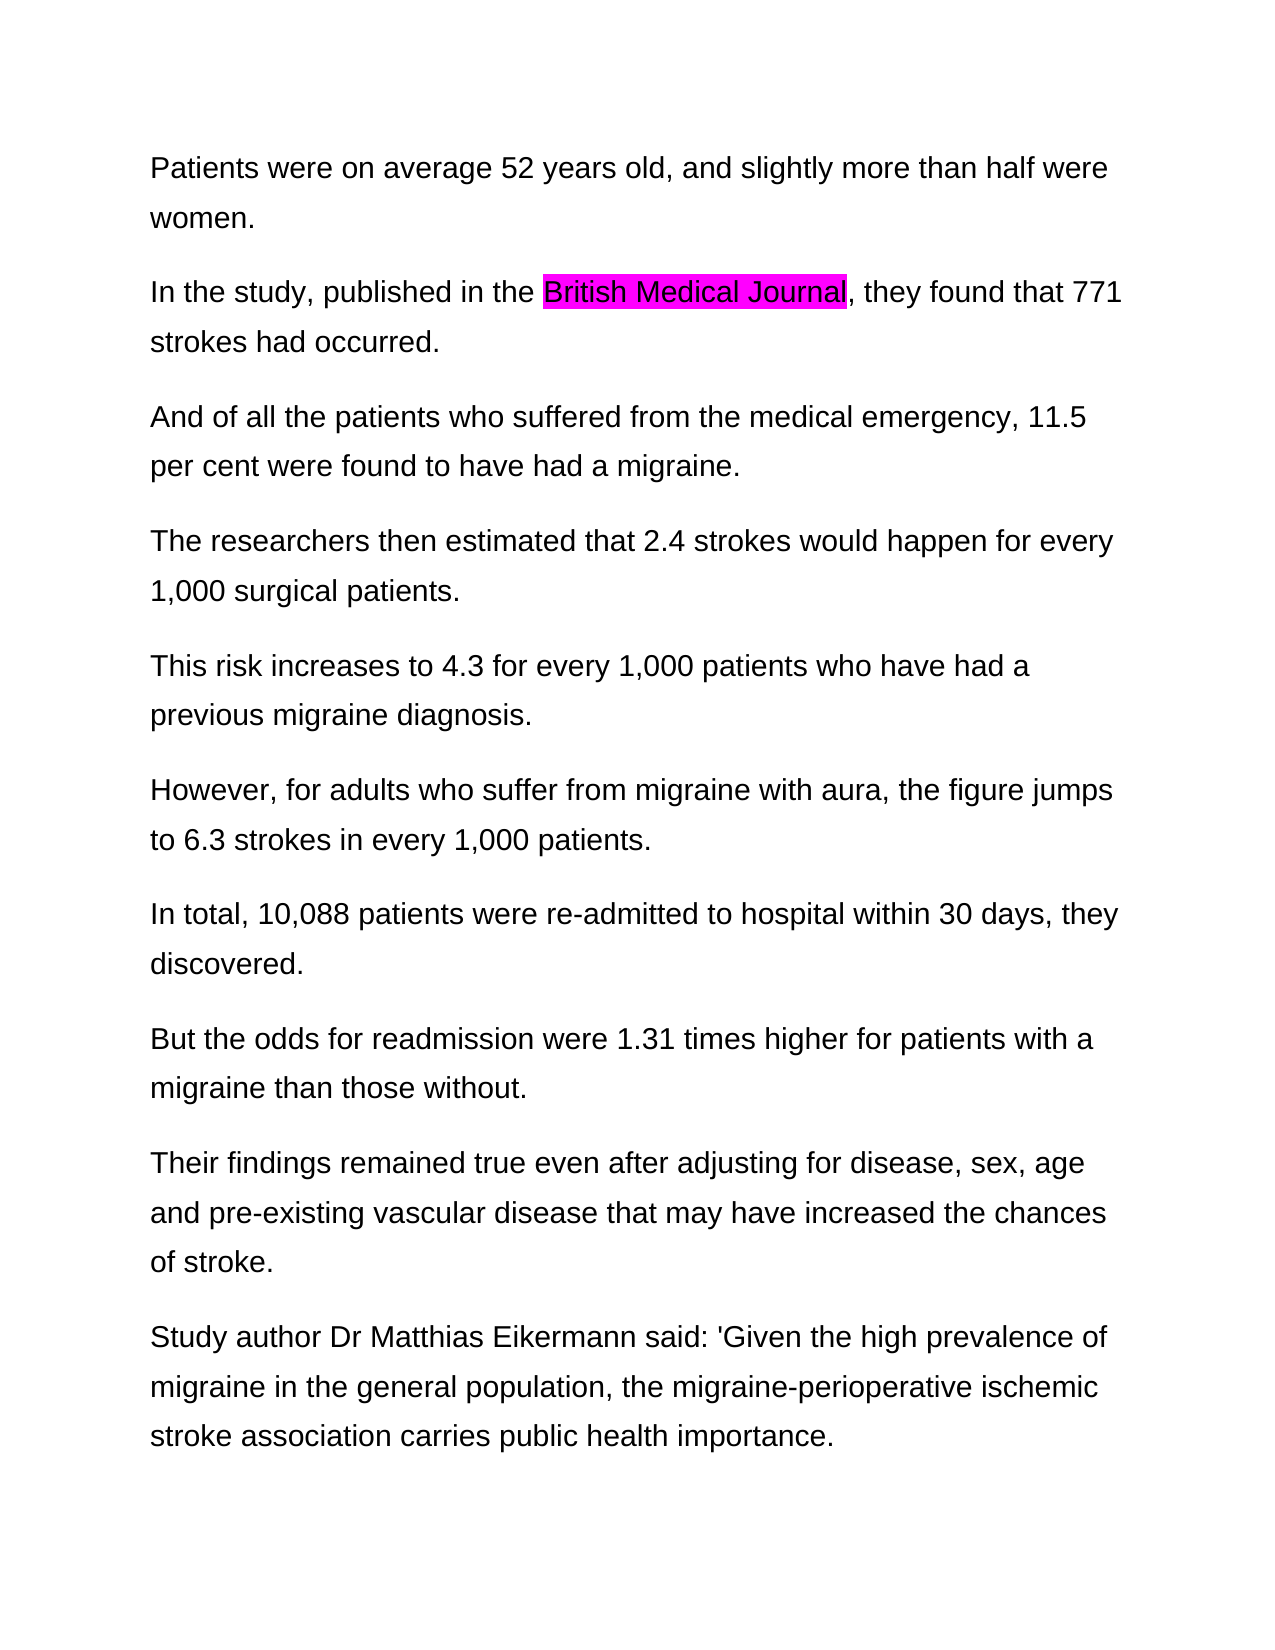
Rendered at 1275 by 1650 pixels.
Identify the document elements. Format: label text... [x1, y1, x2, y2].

text And of all the patients who suffered from the medical emergency, 11.5 per cent were found to have had a migraine. [150, 399, 1125, 483]
text Study author Dr Matthias Eikermann said: 'Given the high prevalence of migraine in the general population, the migraine-perioperative ischemic stroke association carries public health importance. [150, 1319, 1125, 1453]
text Their findings remained true even after adjusting for disease, sex, age and pre-existing vascular disease that may have increased the chances of stroke. [150, 1145, 1125, 1279]
text However, for adults who suffer from migraine with aura, the figure jumps to 6.3 strokes in every 1,000 patients. [150, 772, 1125, 856]
text Patients were on average 52 years old, and slightly more than half were women. [150, 150, 1125, 234]
text In the study, published in the British Medical Journal, they found that 771 strokes had occurred. [150, 274, 1125, 359]
text In total, 10,088 patients were re-admitted to hospital within 30 days, they discovered. [150, 896, 1125, 981]
text The researchers then estimated that 2.4 strokes would happen for every 1,000 surgical patients. [150, 523, 1125, 608]
text This risk increases to 4.3 for every 1,000 patients who have had a previous migraine diagnosis. [150, 647, 1125, 732]
text But the odds for readmission were 1.31 times higher for patients with a migraine than those without. [150, 1021, 1125, 1105]
